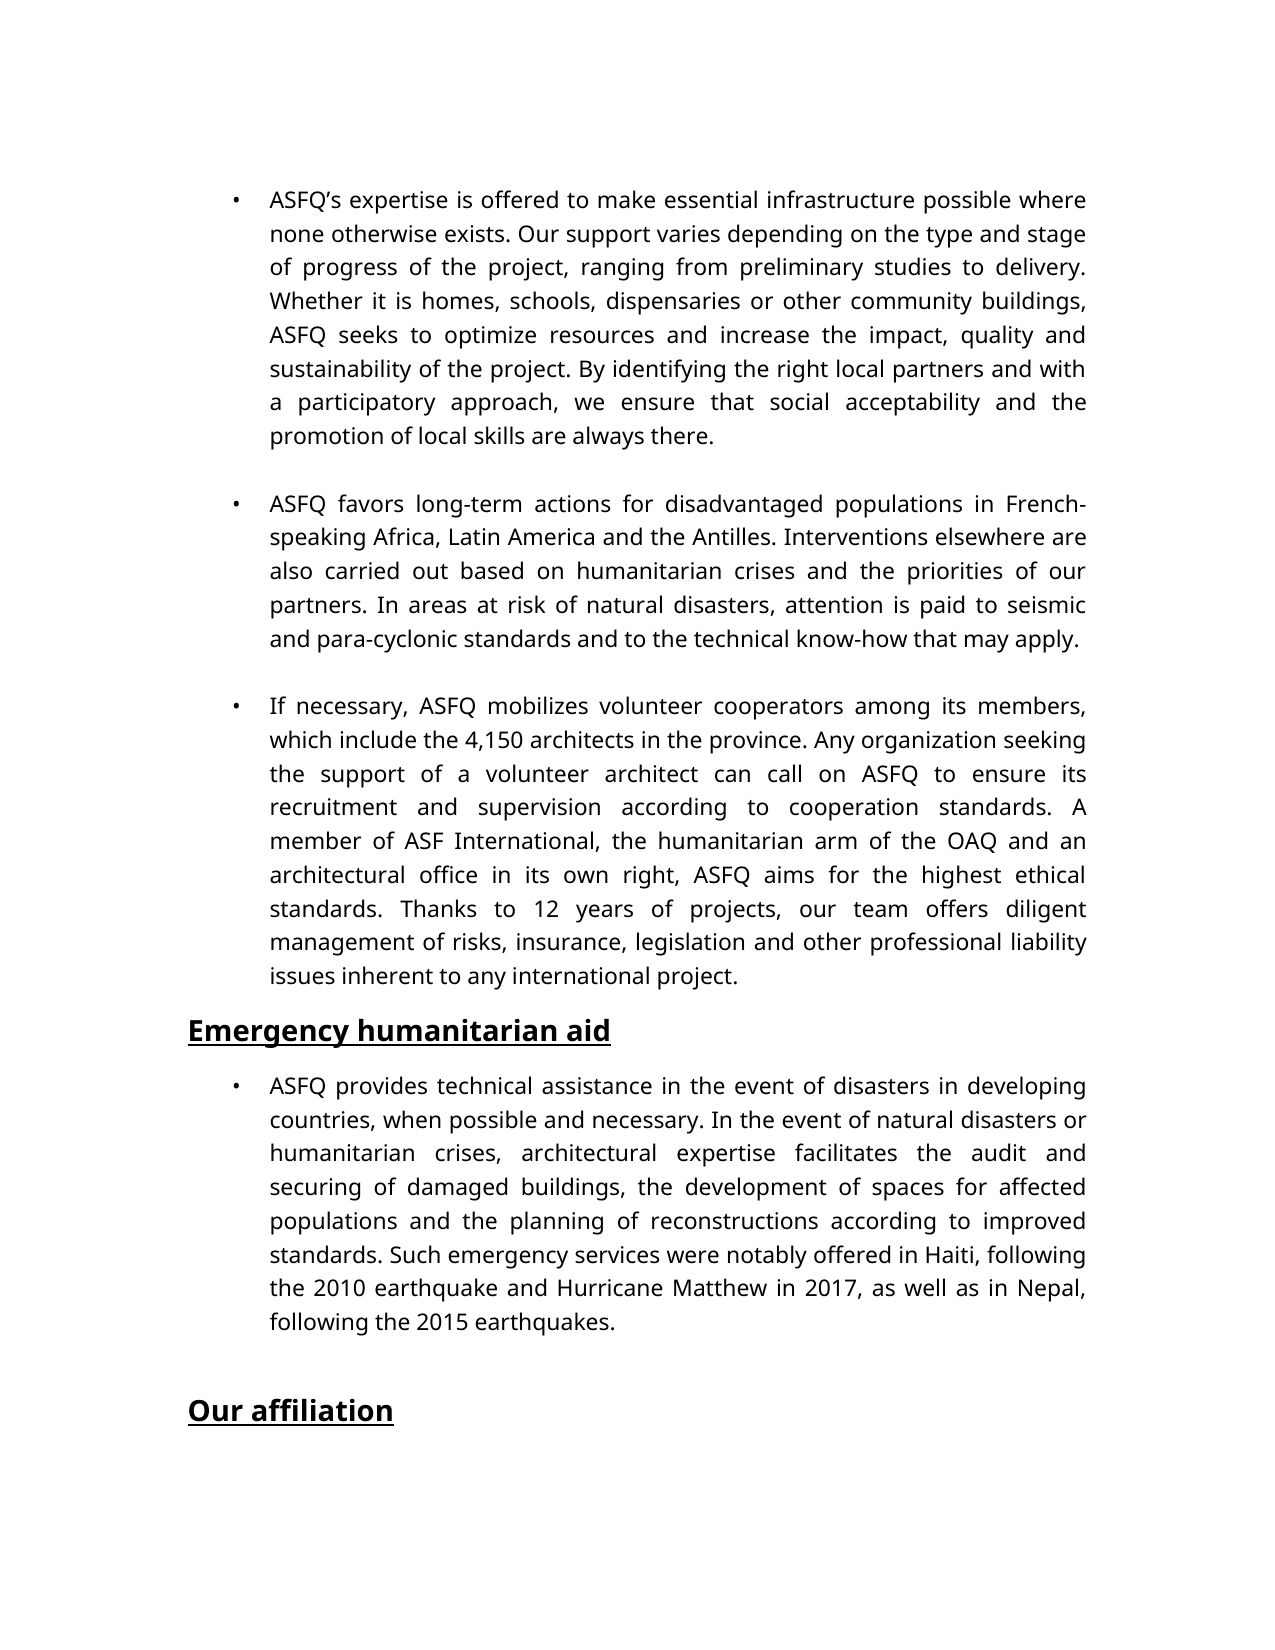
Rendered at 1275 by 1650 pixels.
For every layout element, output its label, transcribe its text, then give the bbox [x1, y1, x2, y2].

text Our affiliation [187, 1390, 1087, 1430]
text Emergency humanitarian aid [187, 1010, 1087, 1050]
list ASFQ provides technical assistance in the event of disasters in developing countries, when possible and necessary. In the event of natural disasters or humanitarian crises, architectural expertise facilitates the audit and securing of damaged buildings, the development of spaces for affected populations and the planning of reconstructions according to improved standards. Such emergency services were notably offered in Haiti, following the 2010 earthquake and Hurricane Matthew in 2017, as well as in Nepal, following the 2015 earthquakes. [232, 1070, 1087, 1337]
list ASFQ’s expertise is offered to make essential infrastructure possible where none otherwise exists. Our support varies depending on the type and stage of progress of the project, ranging from preliminary studies to delivery. Whether it is homes, schools, dispensaries or other community buildings, ASFQ seeks to optimize resources and increase the impact, quality and sustainability of the project. By identifying the right local partners and with a participatory approach, we ensure that social acceptability and the promotion of local skills are always there. [232, 184, 1087, 451]
list If necessary, ASFQ mobilizes volunteer cooperators among its members, which include the 4,150 architects in the province. Any organization seeking the support of a volunteer architect can call on ASFQ to ensure its recruitment and supervision according to cooperation standards. A member of ASF International, the humanitarian arm of the OAQ and an architectural office in its own right, ASFQ aims for the highest ethical standards. Thanks to 12 years of projects, our team offers diligent management of risks, insurance, legislation and other professional liability issues inherent to any international project. [232, 690, 1087, 991]
list ASFQ favors long-term actions for disadvantaged populations in French-speaking Africa, Latin America and the Antilles. Interventions elsewhere are also carried out based on humanitarian crises and the priorities of our partners. In areas at risk of natural disasters, attention is paid to seismic and para-cyclonic standards and to the technical know-how that may apply. [232, 487, 1087, 654]
